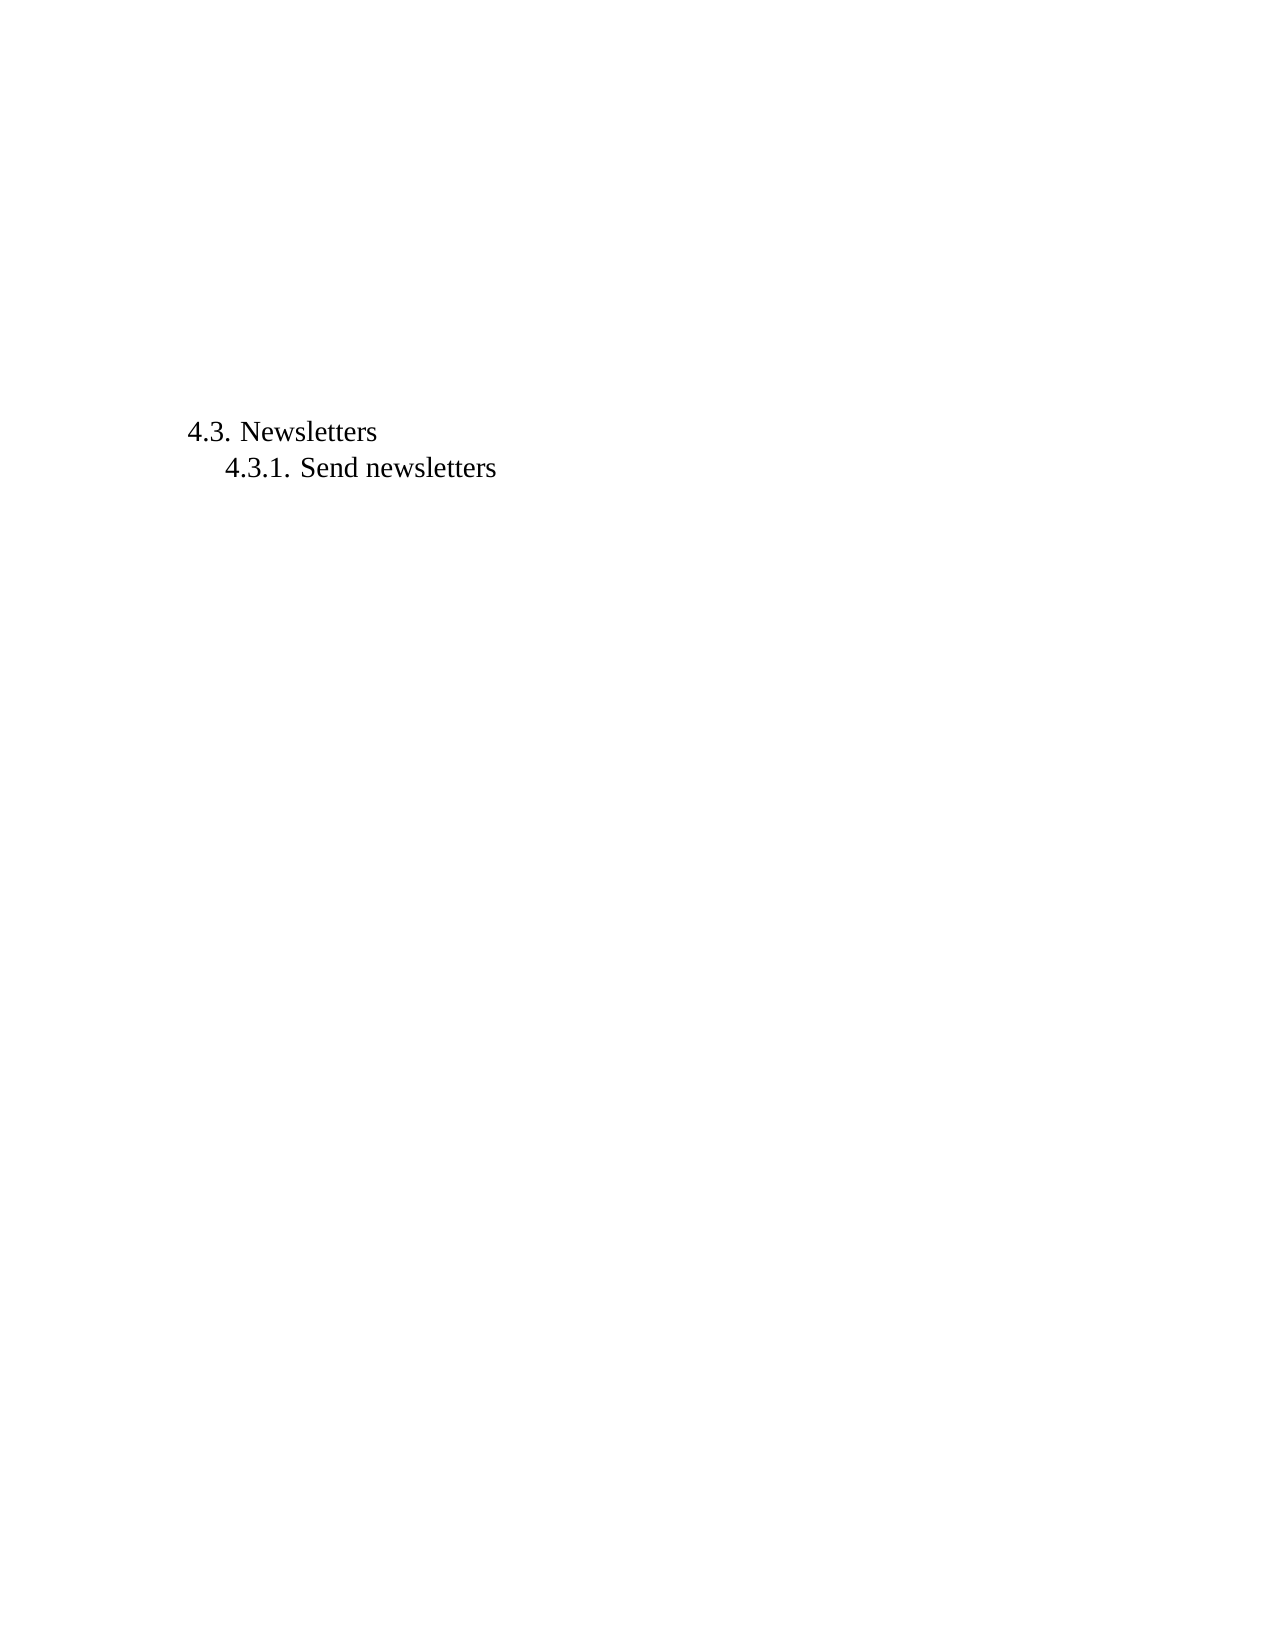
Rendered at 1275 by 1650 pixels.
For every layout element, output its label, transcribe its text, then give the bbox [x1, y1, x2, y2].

list Send newsletters [225, 450, 1125, 484]
list Newsletters [187, 414, 1125, 448]
